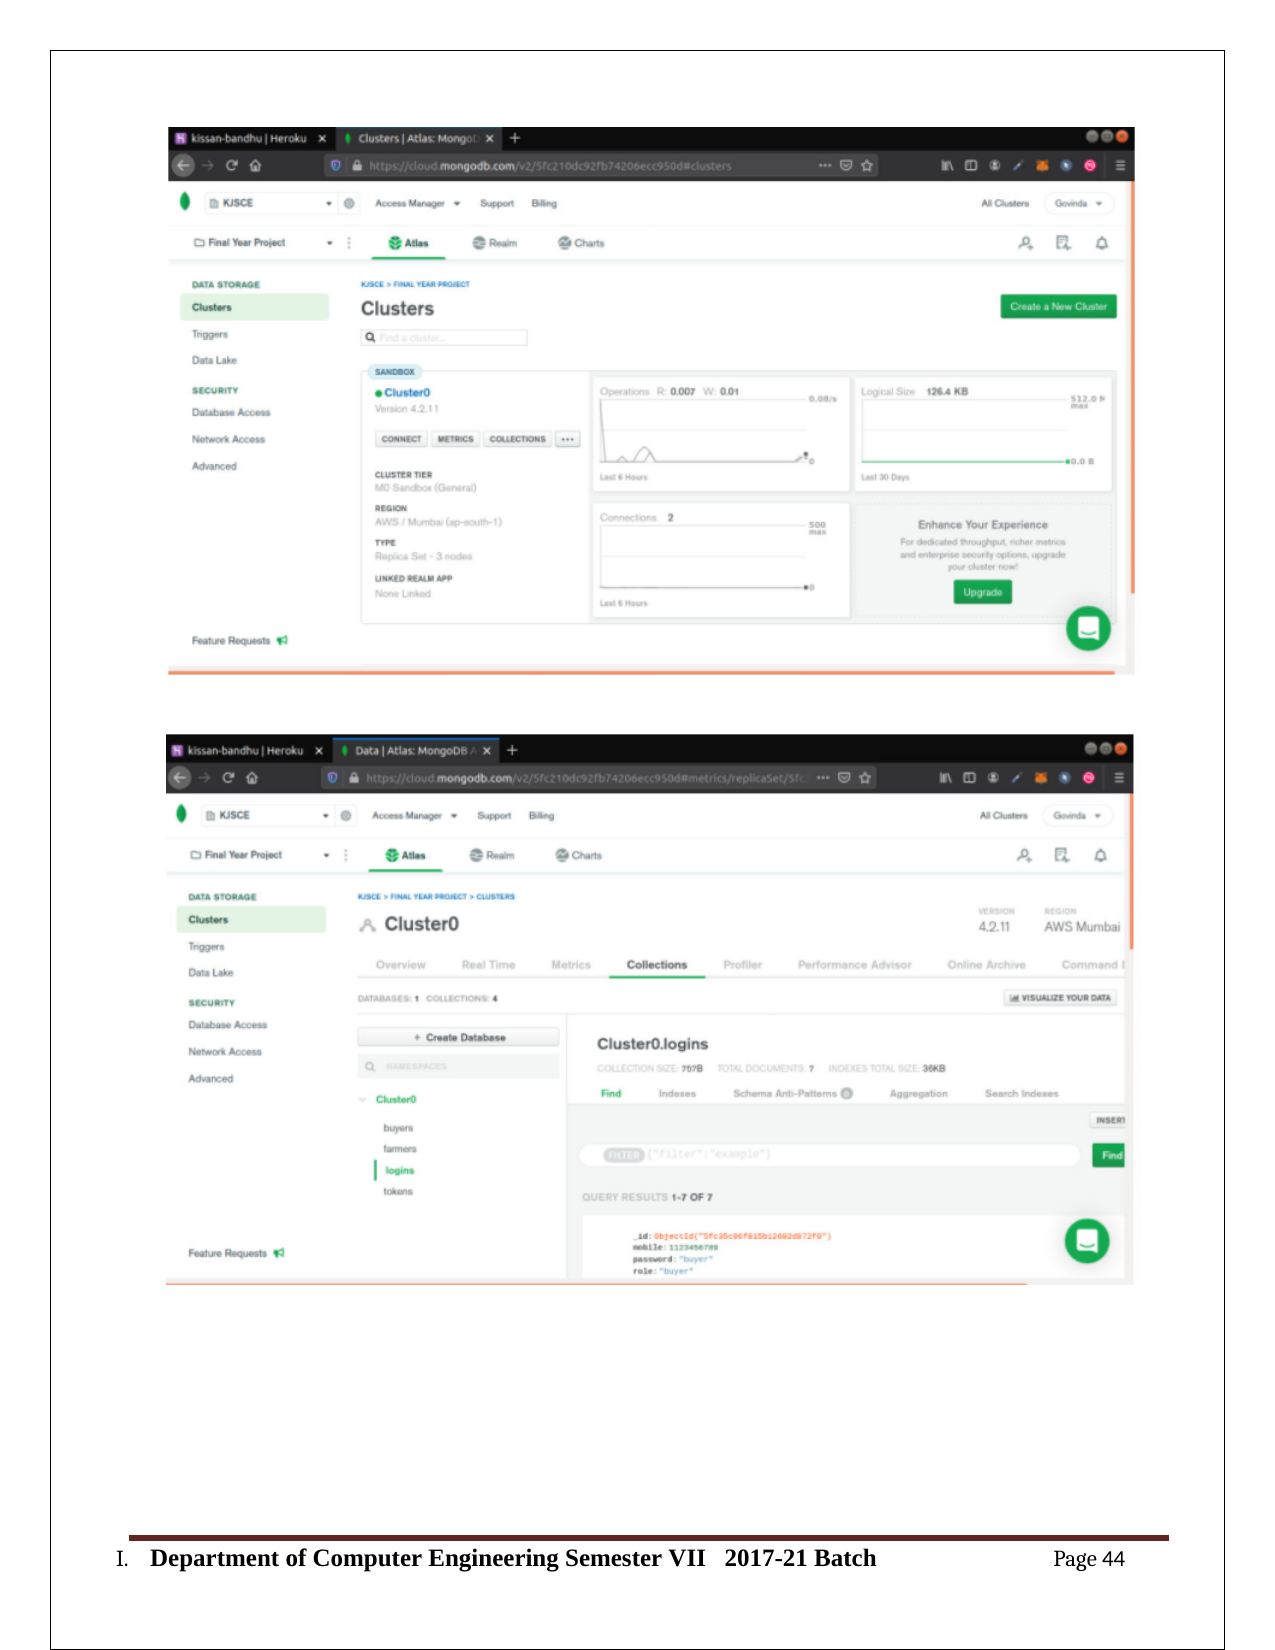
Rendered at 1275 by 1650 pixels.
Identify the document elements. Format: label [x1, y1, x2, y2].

picture [166, 127, 1142, 676]
picture [166, 732, 1142, 1285]
